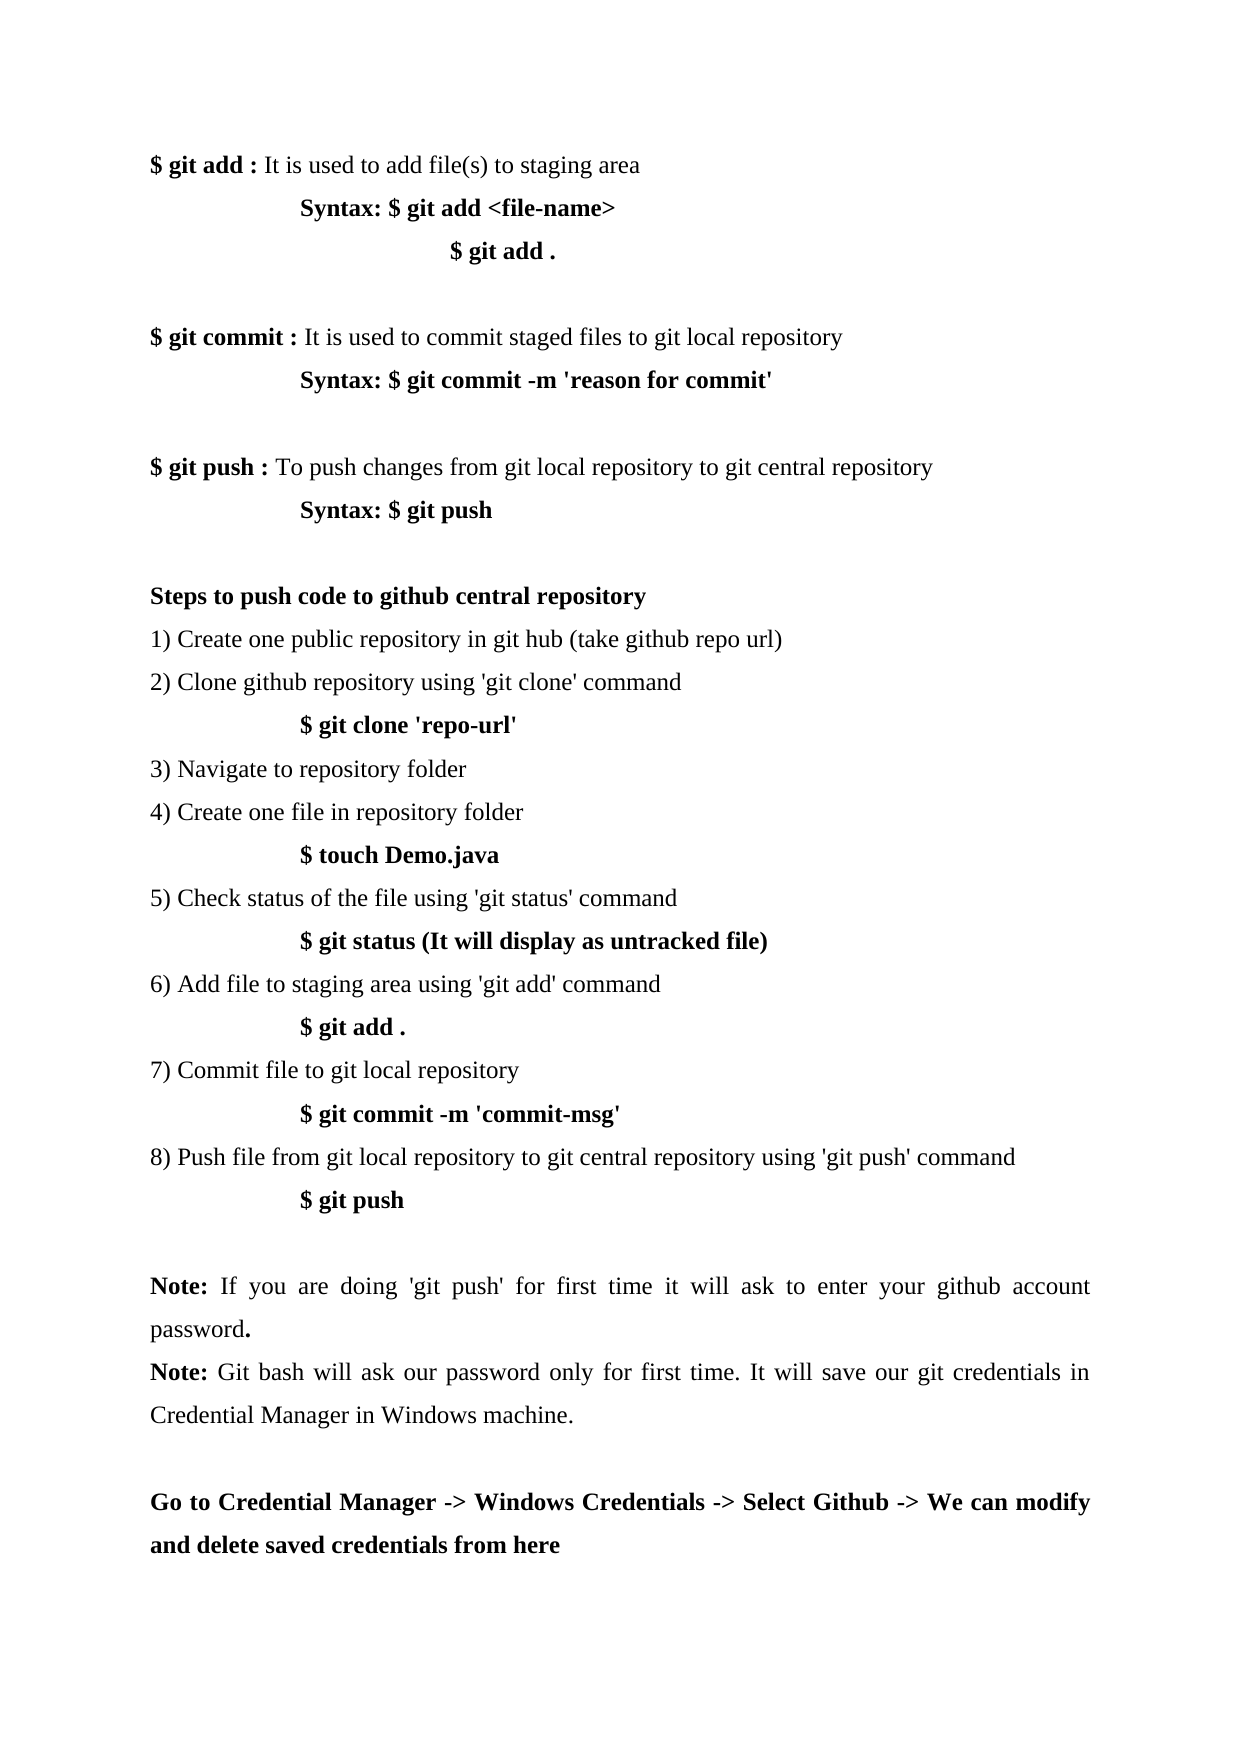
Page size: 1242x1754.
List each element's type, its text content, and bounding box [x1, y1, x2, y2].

text Syntax: $ git commit -m 'reason for commit' [150, 366, 1092, 394]
text $ git status (It will display as untracked file) [150, 926, 1092, 955]
text 2) Clone github repository using 'git clone' command [150, 667, 1092, 696]
text $ touch Demo.java [150, 840, 1092, 869]
text 6) Add file to staging area using 'git add' command [150, 969, 1092, 998]
text $ git commit -m 'commit-msg' [150, 1099, 1092, 1127]
text Note: Git bash will ask our password only for first time. It will save our git credentials in Credential Manager in Windows machine. [150, 1357, 1092, 1429]
text 5) Check status of the file using 'git status' command [150, 883, 1092, 912]
text 7) Commit file to git local repository [150, 1056, 1092, 1084]
text $ git add . [150, 1012, 1092, 1041]
text Steps to push code to github central repository [150, 581, 1092, 610]
text $ git clone 'repo-url' [150, 711, 1092, 739]
text $ git commit : It is used to commit staged files to git local repository [150, 322, 1092, 351]
text Syntax: $ git push [150, 495, 1092, 524]
text 1) Create one public repository in git hub (take github repo url) [150, 624, 1092, 653]
text Syntax: $ git add <file-name> [150, 193, 1092, 222]
text 4) Create one file in repository folder [150, 797, 1092, 826]
text Go to Credential Manager -> Windows Credentials -> Select Github -> We can modify and delete saved credentials from here [150, 1487, 1092, 1559]
text $ git add . [150, 236, 1092, 265]
text 3) Navigate to repository folder [150, 754, 1092, 782]
text Note: If you are doing 'git push' for first time it will ask to enter your github account password. [150, 1271, 1092, 1343]
text 8) Push file from git local repository to git central repository using 'git push' command [150, 1142, 1092, 1171]
text $ git push [150, 1185, 1092, 1214]
text $ git add : It is used to add file(s) to staging area [150, 150, 1092, 179]
text $ git push : To push changes from git local repository to git central repository [150, 452, 1092, 481]
